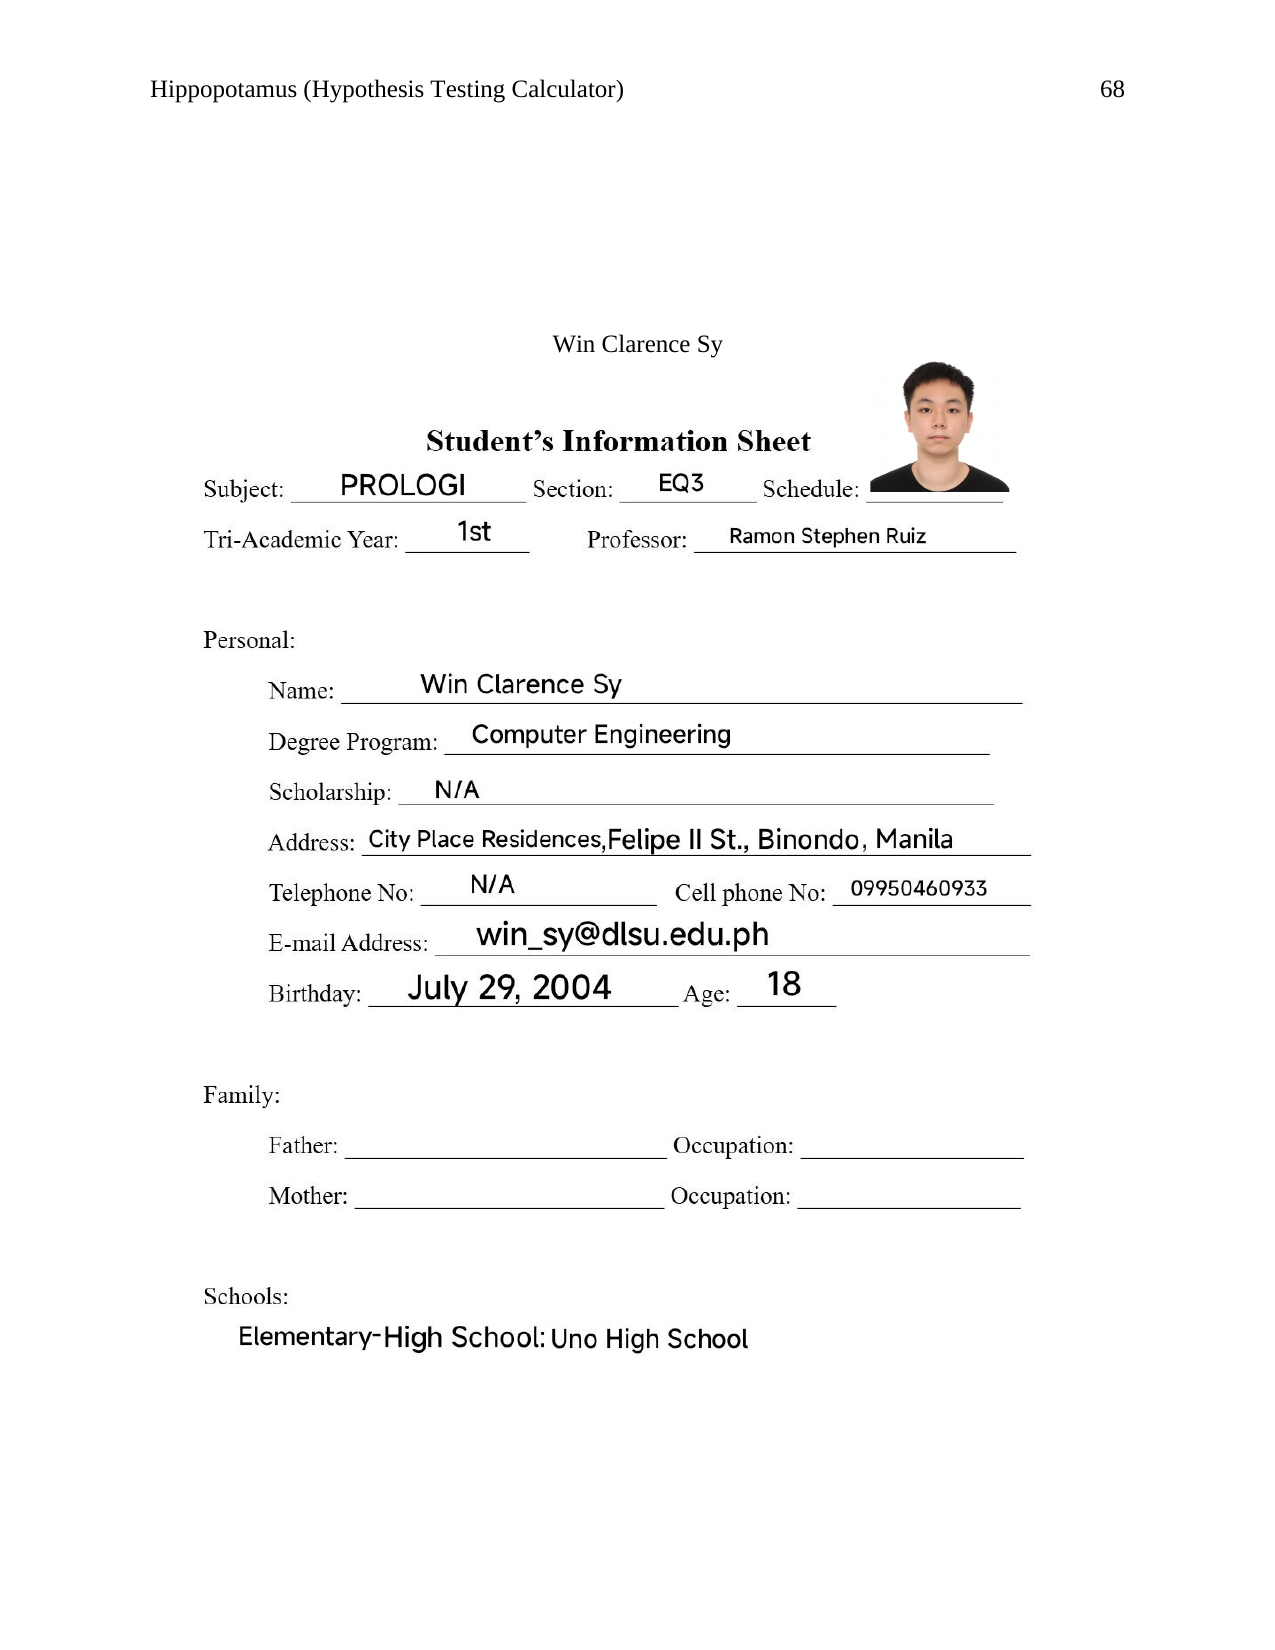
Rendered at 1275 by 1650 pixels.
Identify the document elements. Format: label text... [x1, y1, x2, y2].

picture [150, 352, 1126, 1402]
text Win Clarence Sy [150, 329, 1125, 358]
